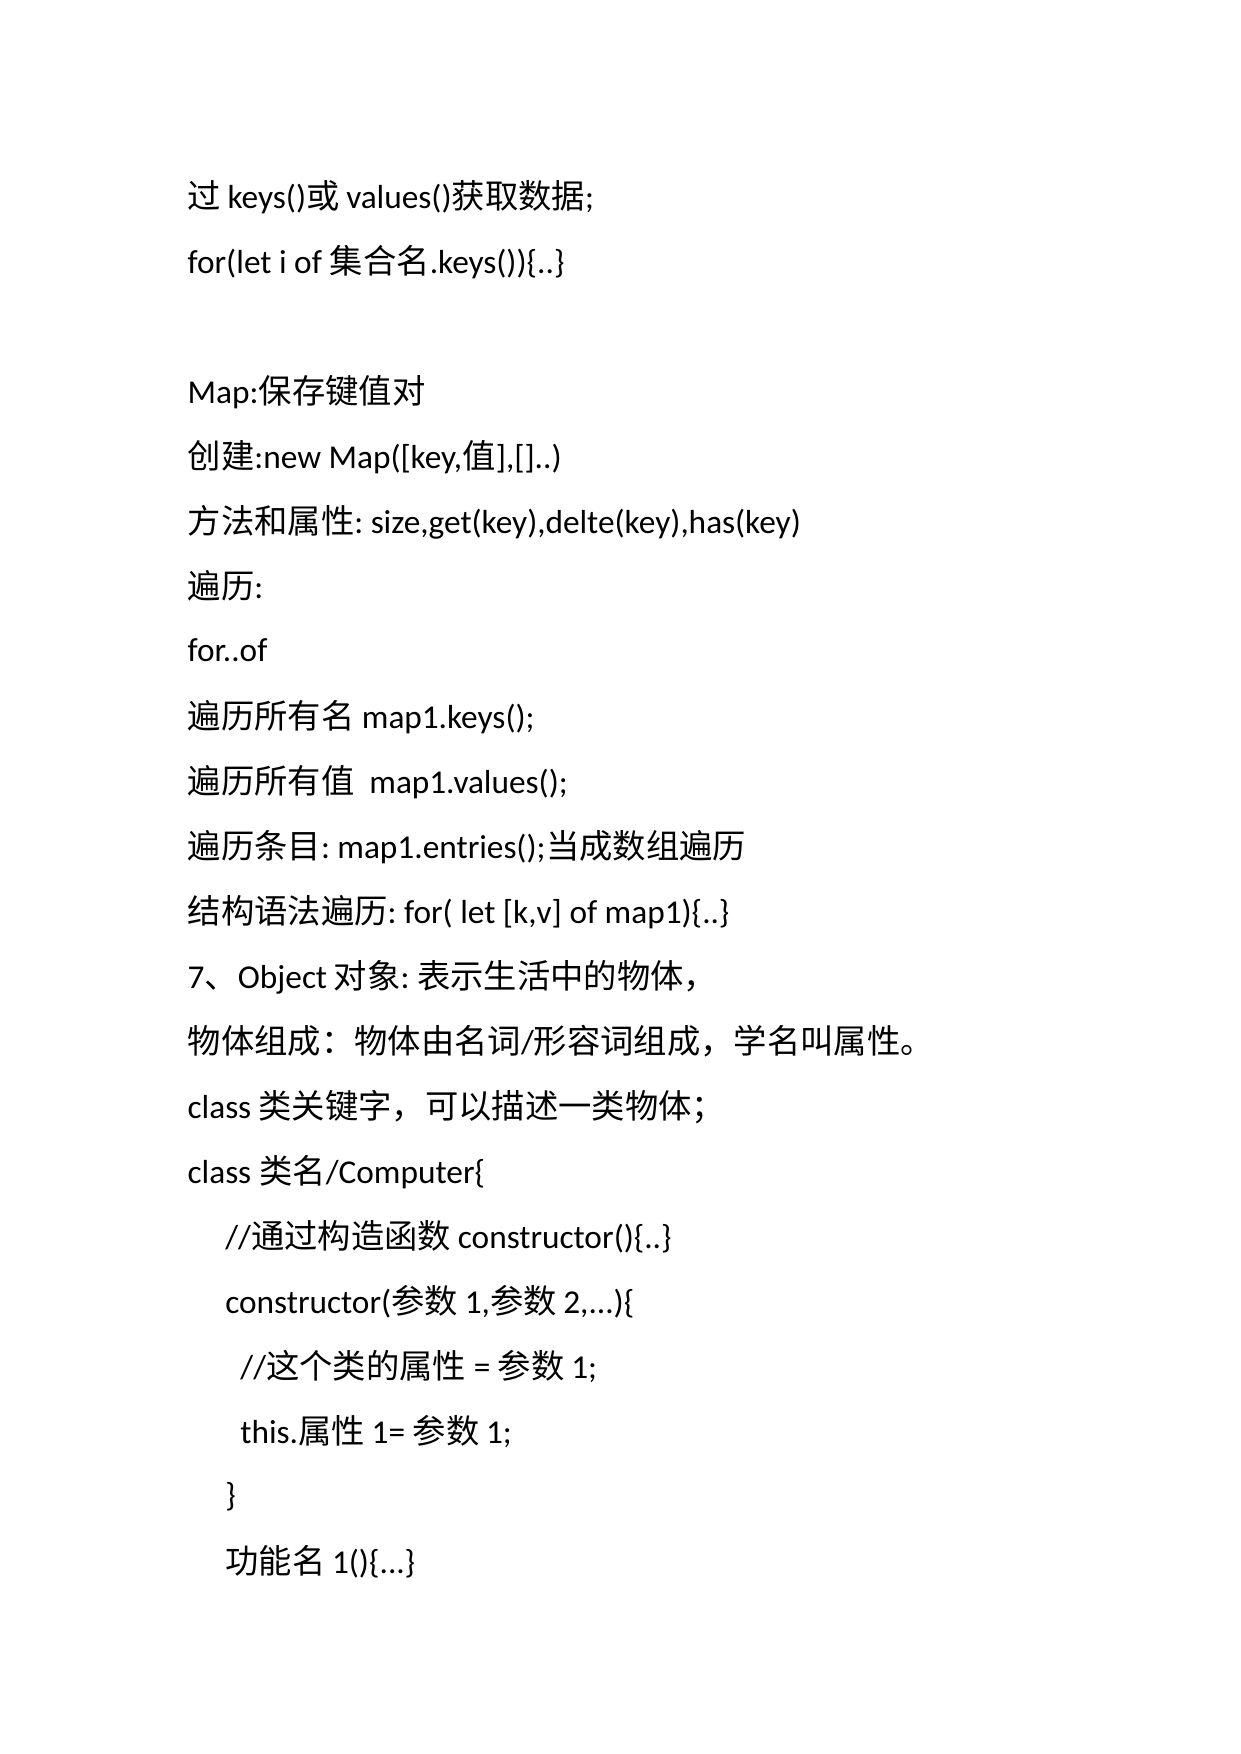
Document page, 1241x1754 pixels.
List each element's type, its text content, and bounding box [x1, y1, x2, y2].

text 遍历所有名 map1.keys(); [187, 682, 1053, 747]
text 创建:new Map([key,值],[]..) [187, 422, 1053, 487]
text } [187, 1462, 1053, 1527]
text 7、Object对象: 表示生活中的物体， [187, 942, 1053, 1007]
text 结构语法遍历: for( let [k,v] of map1){..} [187, 877, 1053, 942]
text Map:保存键值对 [187, 357, 1053, 422]
text this.属性1= 参数1; [187, 1397, 1053, 1462]
text class类关键字，可以描述一类物体； [187, 1072, 1053, 1137]
text constructor(参数1,参数2,...){ [187, 1267, 1053, 1332]
text 方法和属性: size,get(key),delte(key),has(key) [187, 487, 1053, 552]
text 遍历: [187, 552, 1053, 617]
text 遍历所有值 map1.values(); [187, 747, 1053, 812]
text for..of [187, 617, 1053, 682]
text class 类名/Computer{ [187, 1137, 1053, 1202]
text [187, 162, 1053, 227]
text //这个类的属性 = 参数1; [187, 1332, 1053, 1397]
text for(let i of 集合名.keys()){..} [187, 227, 1053, 292]
text 功能名1(){...} [187, 1527, 1053, 1592]
text 物体组成：物体由名词/形容词组成，学名叫属性。 [187, 1007, 1053, 1072]
text 遍历条目: map1.entries();当成数组遍历 [187, 812, 1053, 877]
text //通过构造函数constructor(){..} [187, 1202, 1053, 1267]
